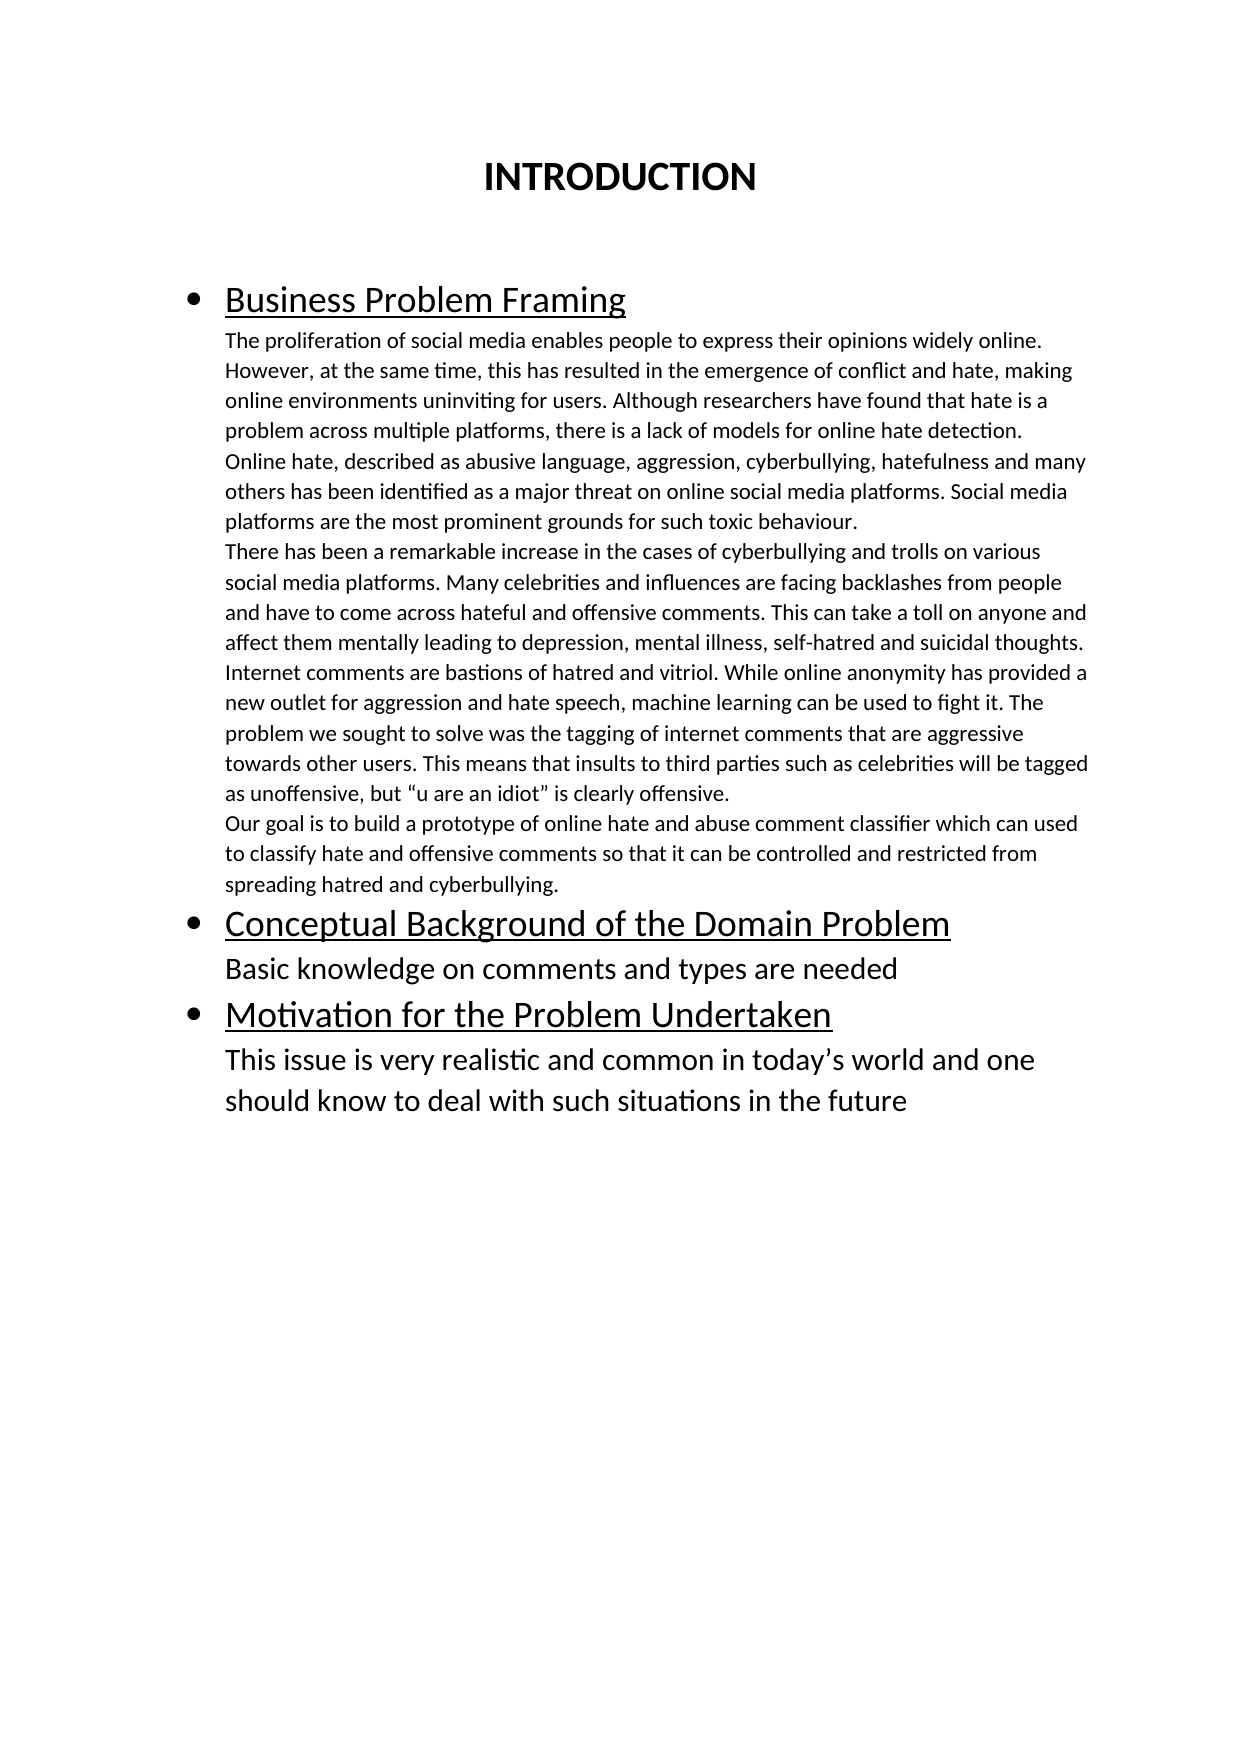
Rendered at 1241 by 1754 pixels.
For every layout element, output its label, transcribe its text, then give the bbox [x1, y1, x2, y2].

list Internet comments are bastions of hatred and vitriol. While online anonymity has provided a new outlet for aggression and hate speech, machine learning can be used to fight it. The problem we sought to solve was the tagging of internet comments that are aggressive towards other users. This means that insults to third parties such as celebrities will be tagged as unoffensive, but “u are an idiot” is clearly offensive. [225, 658, 1090, 807]
list Our goal is to build a prototype of online hate and abuse comment classifier which can used to classify hate and offensive comments so that it can be controlled and restricted from spreading hatred and cyberbullying. [225, 809, 1090, 898]
list Motivation for the Problem Undertaken [187, 991, 1090, 1036]
list There has been a remarkable increase in the cases of cyberbullying and trolls on various social media platforms. Many celebrities and influences are facing backlashes from people and have to come across hateful and offensive comments. This can take a toll on anyone and affect them mentally leading to depression, mental illness, self-hatred and suicidal thoughts. [225, 537, 1090, 656]
list Online hate, described as abusive language, aggression, cyberbullying, hatefulness and many others has been identified as a major threat on online social media platforms. Social media platforms are the most prominent grounds for such toxic behaviour. [225, 447, 1090, 535]
list This issue is very realistic and common in today’s world and one should know to deal with such situations in the future [225, 1040, 1090, 1119]
list Business Problem Framing [187, 276, 1090, 322]
list The proliferation of social media enables people to express their opinions widely online. However, at the same time, this has resulted in the emergence of conflict and hate, making online environments uninviting for users. Although researchers have found that hate is a problem across multiple platforms, there is a lack of models for online hate detection. [225, 326, 1090, 444]
list Basic knowledge on comments and types are needed [225, 949, 1090, 987]
list Conceptual Background of the Domain Problem [187, 900, 1090, 946]
text INTRODUCTION [150, 150, 1090, 201]
